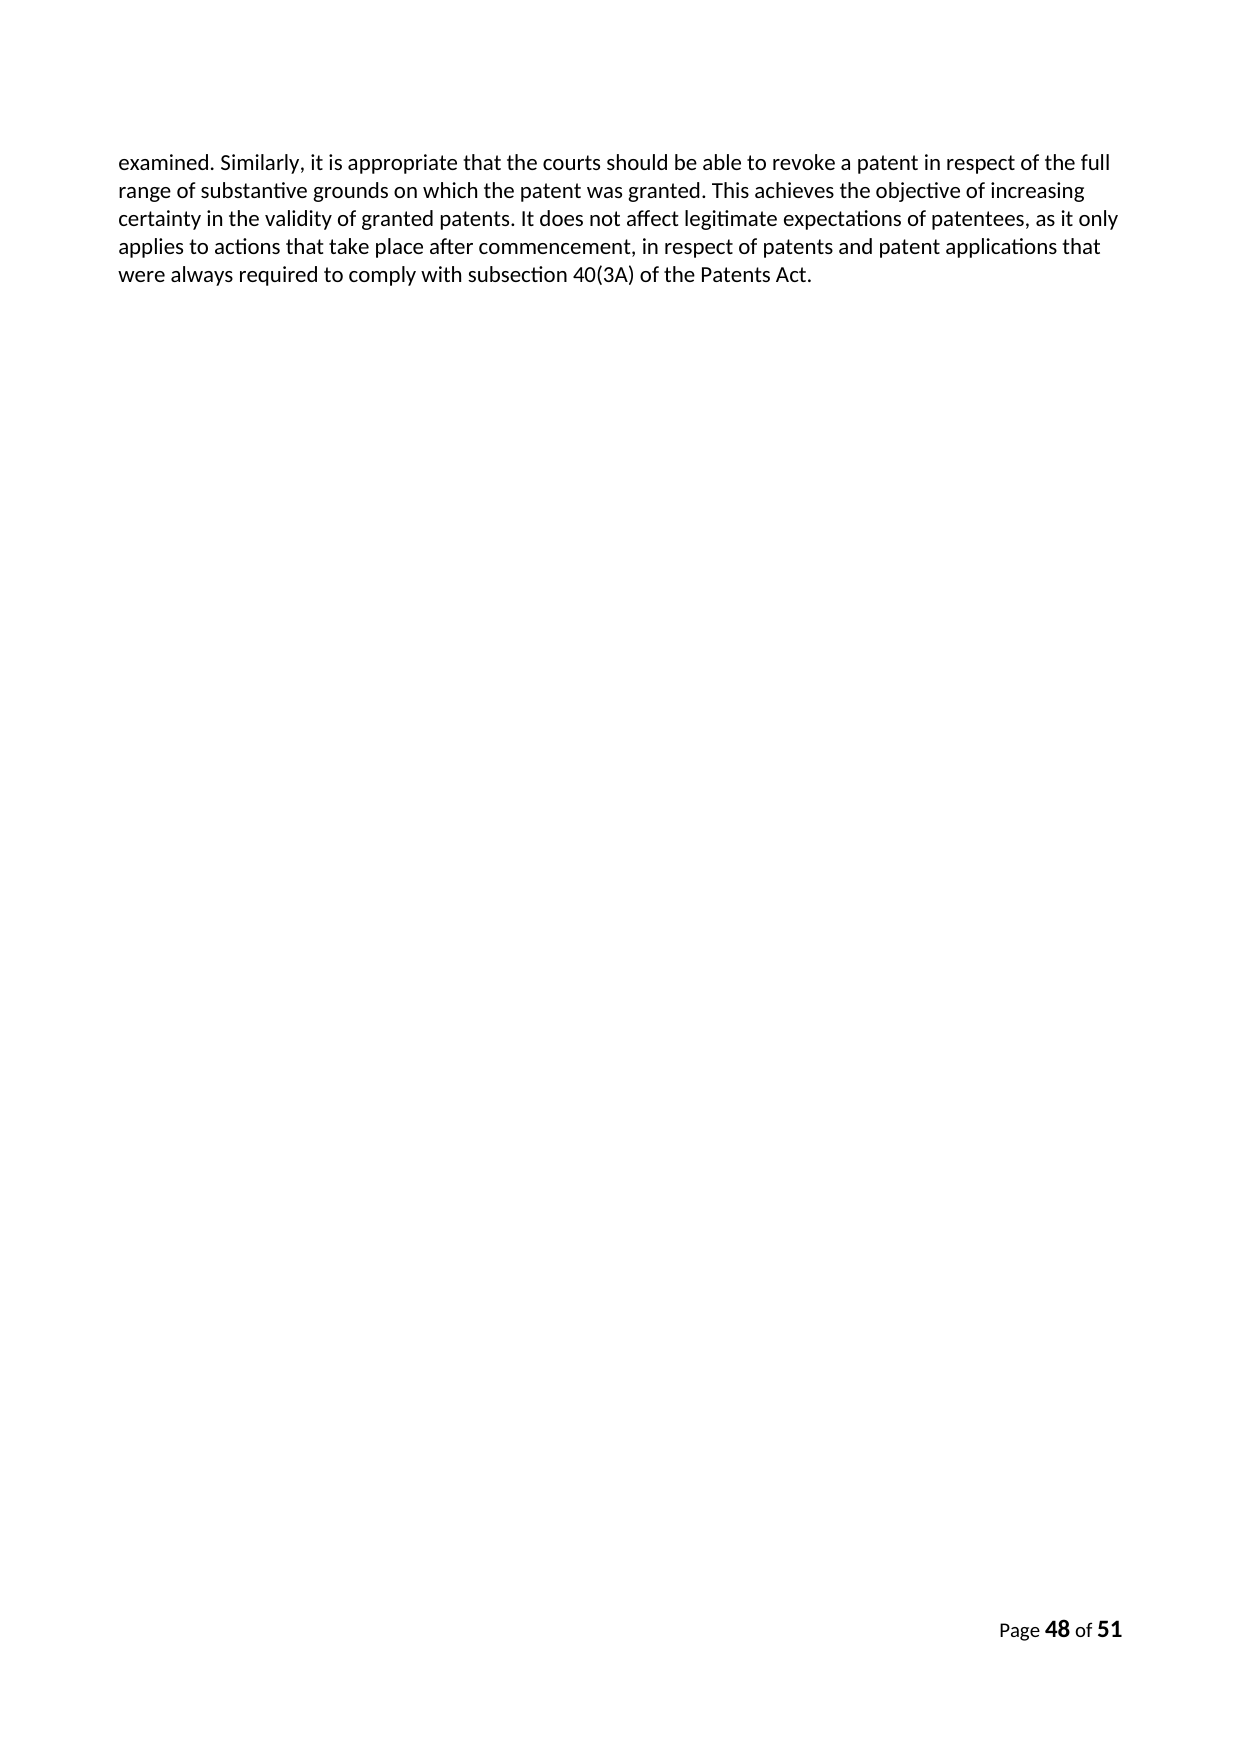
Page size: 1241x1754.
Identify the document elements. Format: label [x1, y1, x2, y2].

text [118, 148, 1122, 288]
